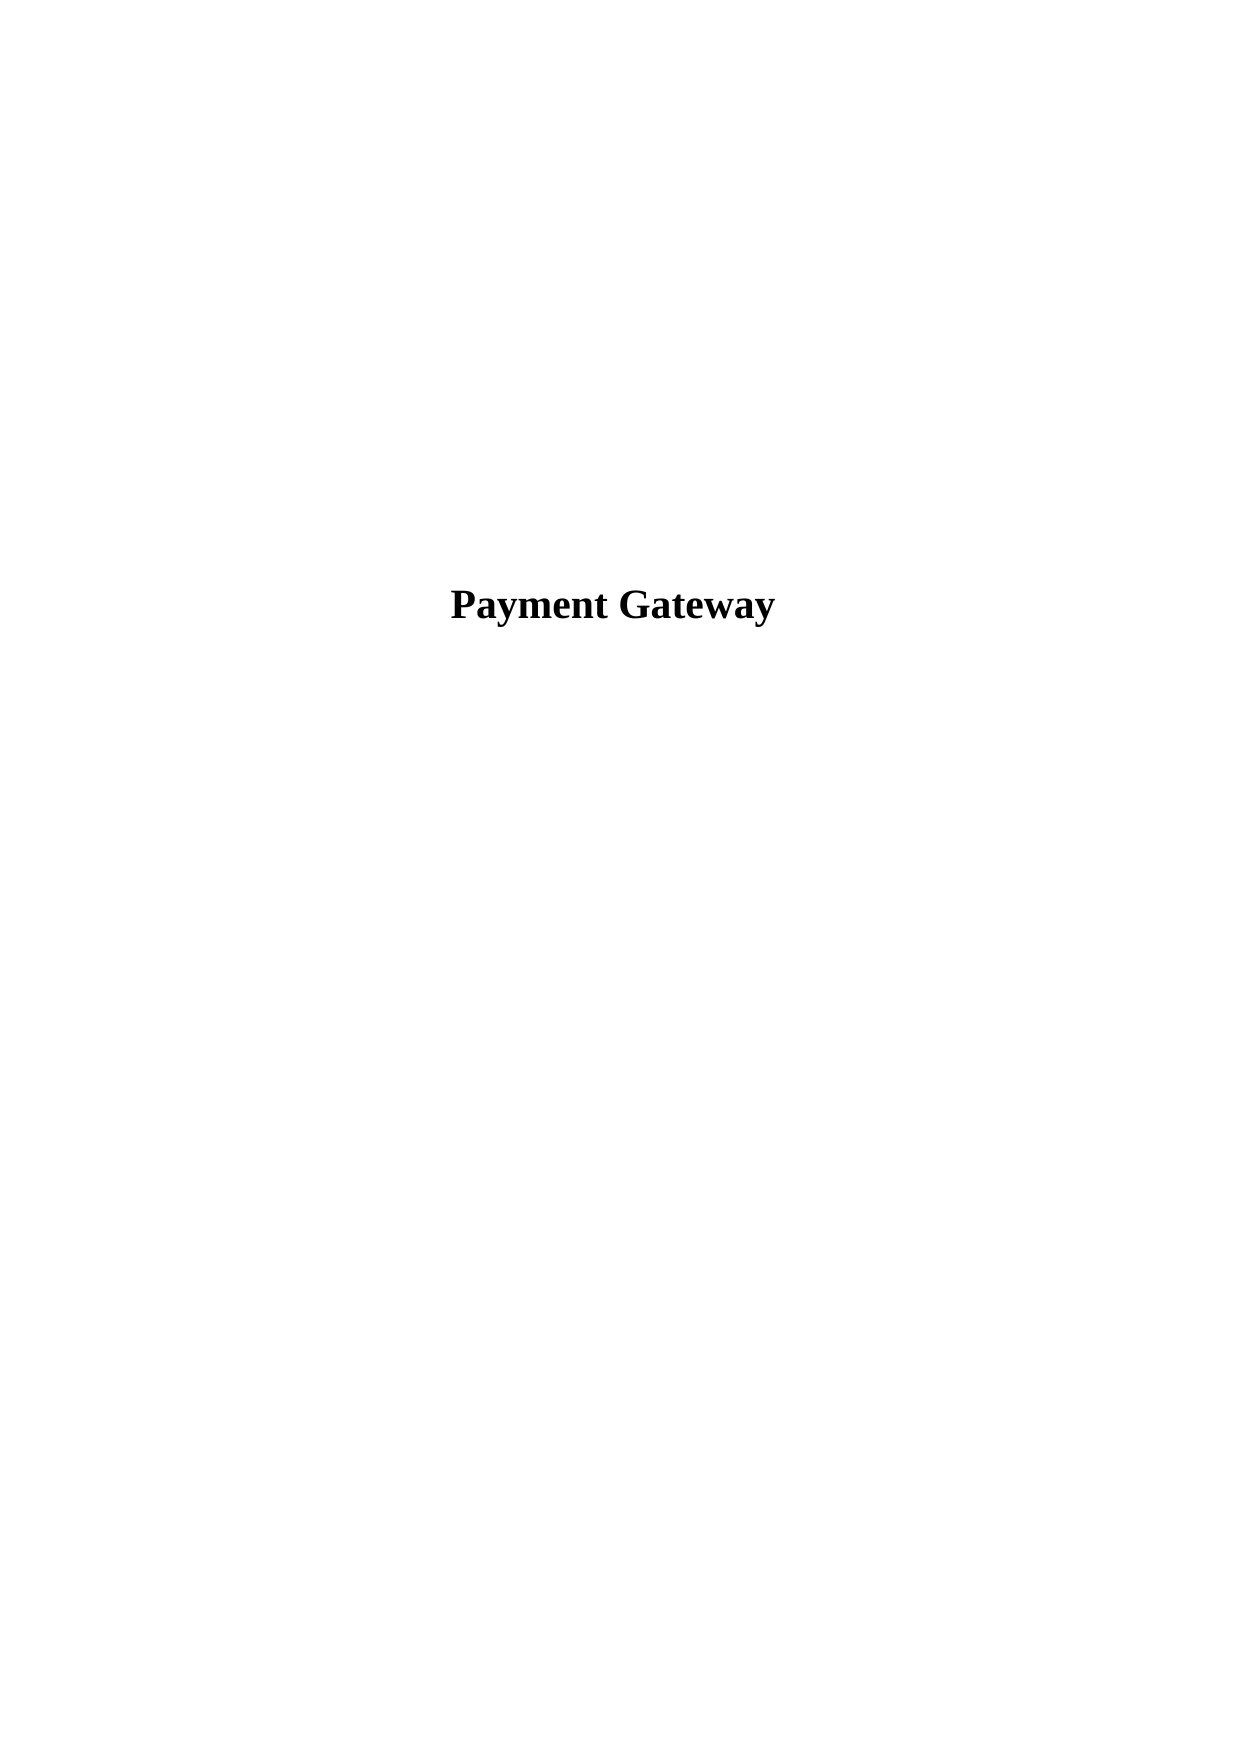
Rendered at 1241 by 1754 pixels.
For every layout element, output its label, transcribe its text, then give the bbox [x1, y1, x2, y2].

subtitle Payment Gateway [148, 579, 1078, 627]
